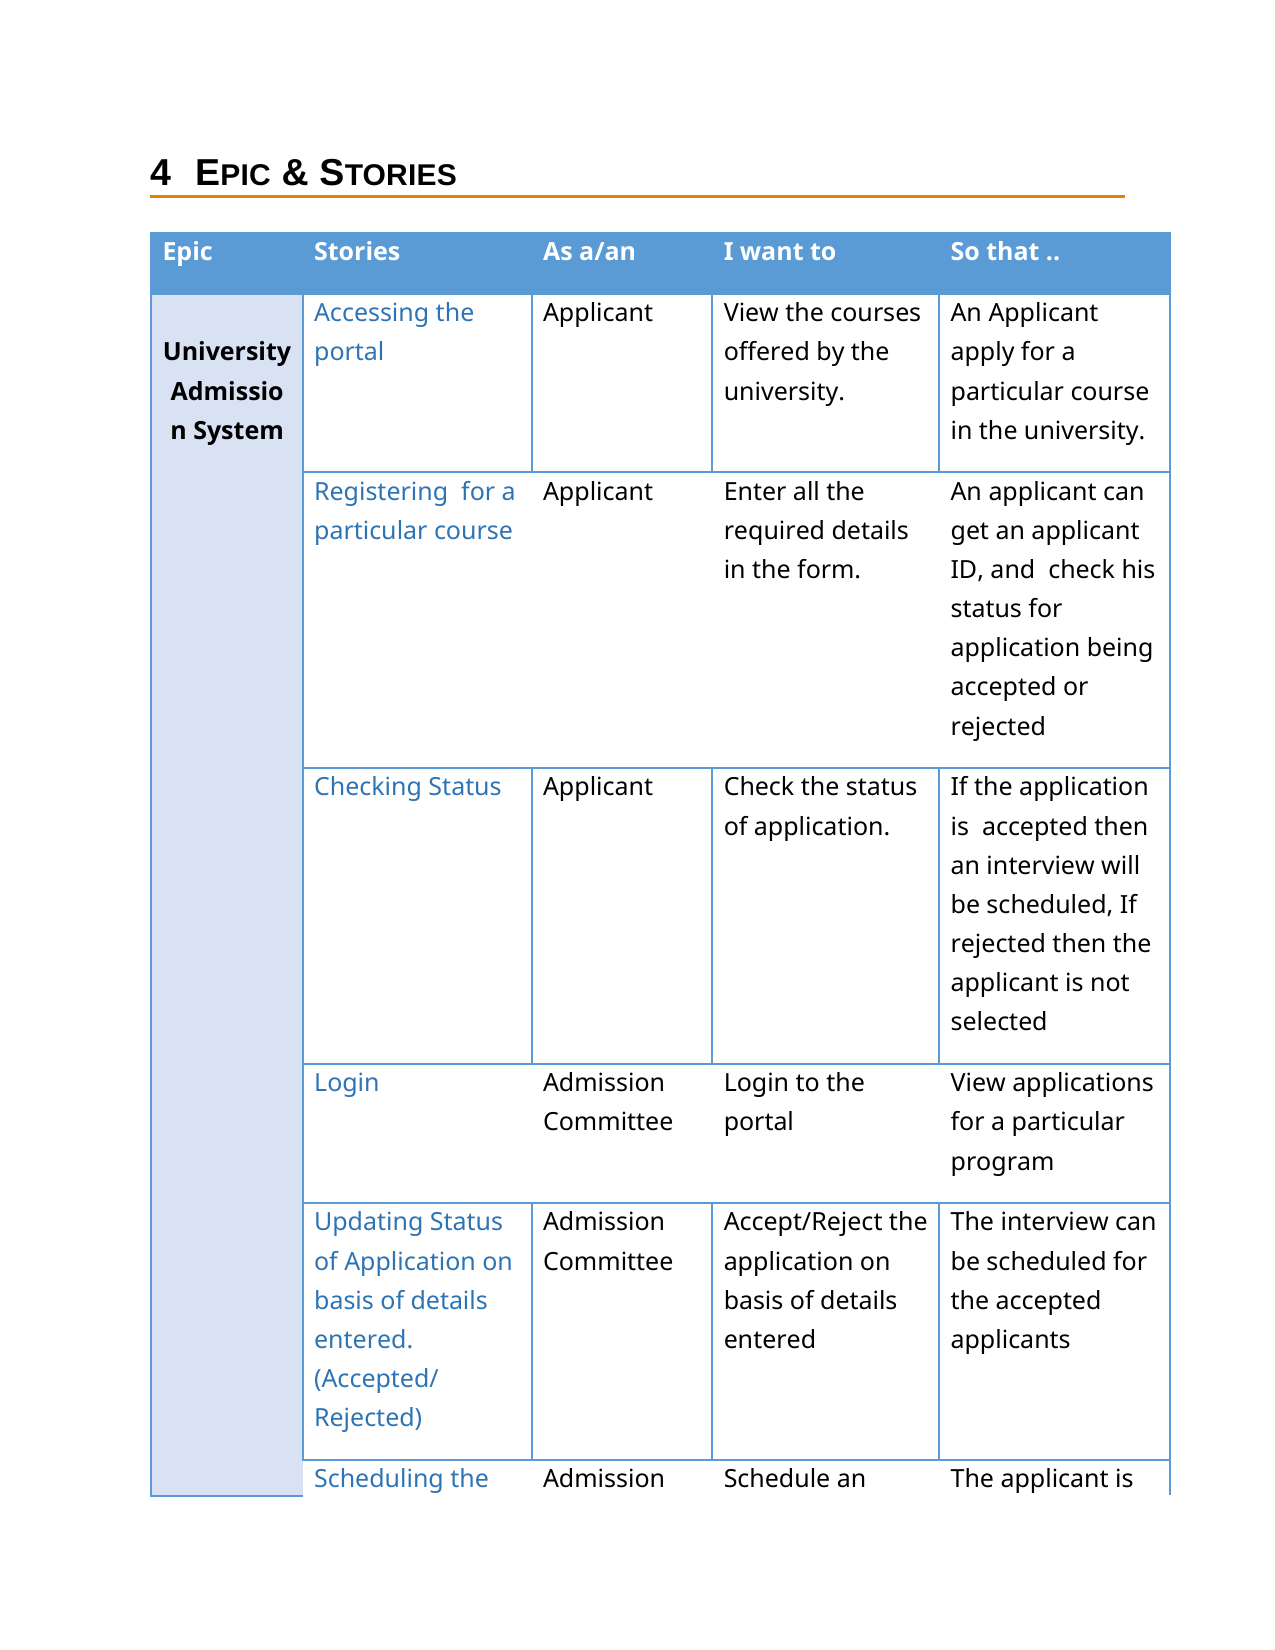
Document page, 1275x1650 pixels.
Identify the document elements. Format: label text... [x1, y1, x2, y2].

table_cell Check the status of application. [713, 769, 938, 1063]
table_cell An applicant can get an applicant ID, and check his status for application being accepted or rejected [939, 473, 1169, 767]
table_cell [712, 1461, 939, 1495]
table_cell Updating Status of Application on basis of details entered. (Accepted/Rejected) [304, 1204, 531, 1458]
table_cell Login [304, 1065, 532, 1202]
table_cell Admission Committee [533, 1204, 711, 1458]
table_cell View the courses offered by the university. [713, 295, 938, 471]
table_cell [303, 1461, 532, 1495]
table_cell Applicant [533, 295, 711, 471]
table_cell Accept/Reject the application on basis of details entered [713, 1204, 938, 1458]
table_cell Admission Committee [532, 1065, 712, 1202]
table_cell An Applicant apply for a particular course in the university. [940, 295, 1169, 471]
table_cell Applicant [532, 473, 712, 767]
table_cell Applicant [533, 769, 711, 1063]
table_header Stories [303, 234, 532, 293]
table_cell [939, 1461, 1169, 1495]
table_cell Registering for a particular course [304, 473, 532, 767]
table_header As a/an [532, 234, 712, 293]
table_cell Accessing the portal [304, 295, 531, 471]
table_cell Login to the portal [712, 1065, 939, 1202]
table_cell University Admission System [152, 295, 303, 1495]
table_header I want to [712, 234, 939, 293]
subtitle Epic & Stories [150, 150, 1125, 195]
table_cell The interview can be scheduled for the accepted applicants [940, 1204, 1169, 1458]
table_header Epic [152, 234, 303, 293]
table_cell If the application is accepted then an interview will be scheduled, If rejected then the applicant is not selected [940, 769, 1169, 1063]
table_cell Checking Status [304, 769, 531, 1063]
table_cell Admission Committee [532, 1461, 712, 1495]
table_cell Enter all the required details in the form. [712, 473, 939, 767]
table_header So that .. [939, 234, 1169, 293]
table_cell View applications for a particular program [939, 1065, 1169, 1202]
